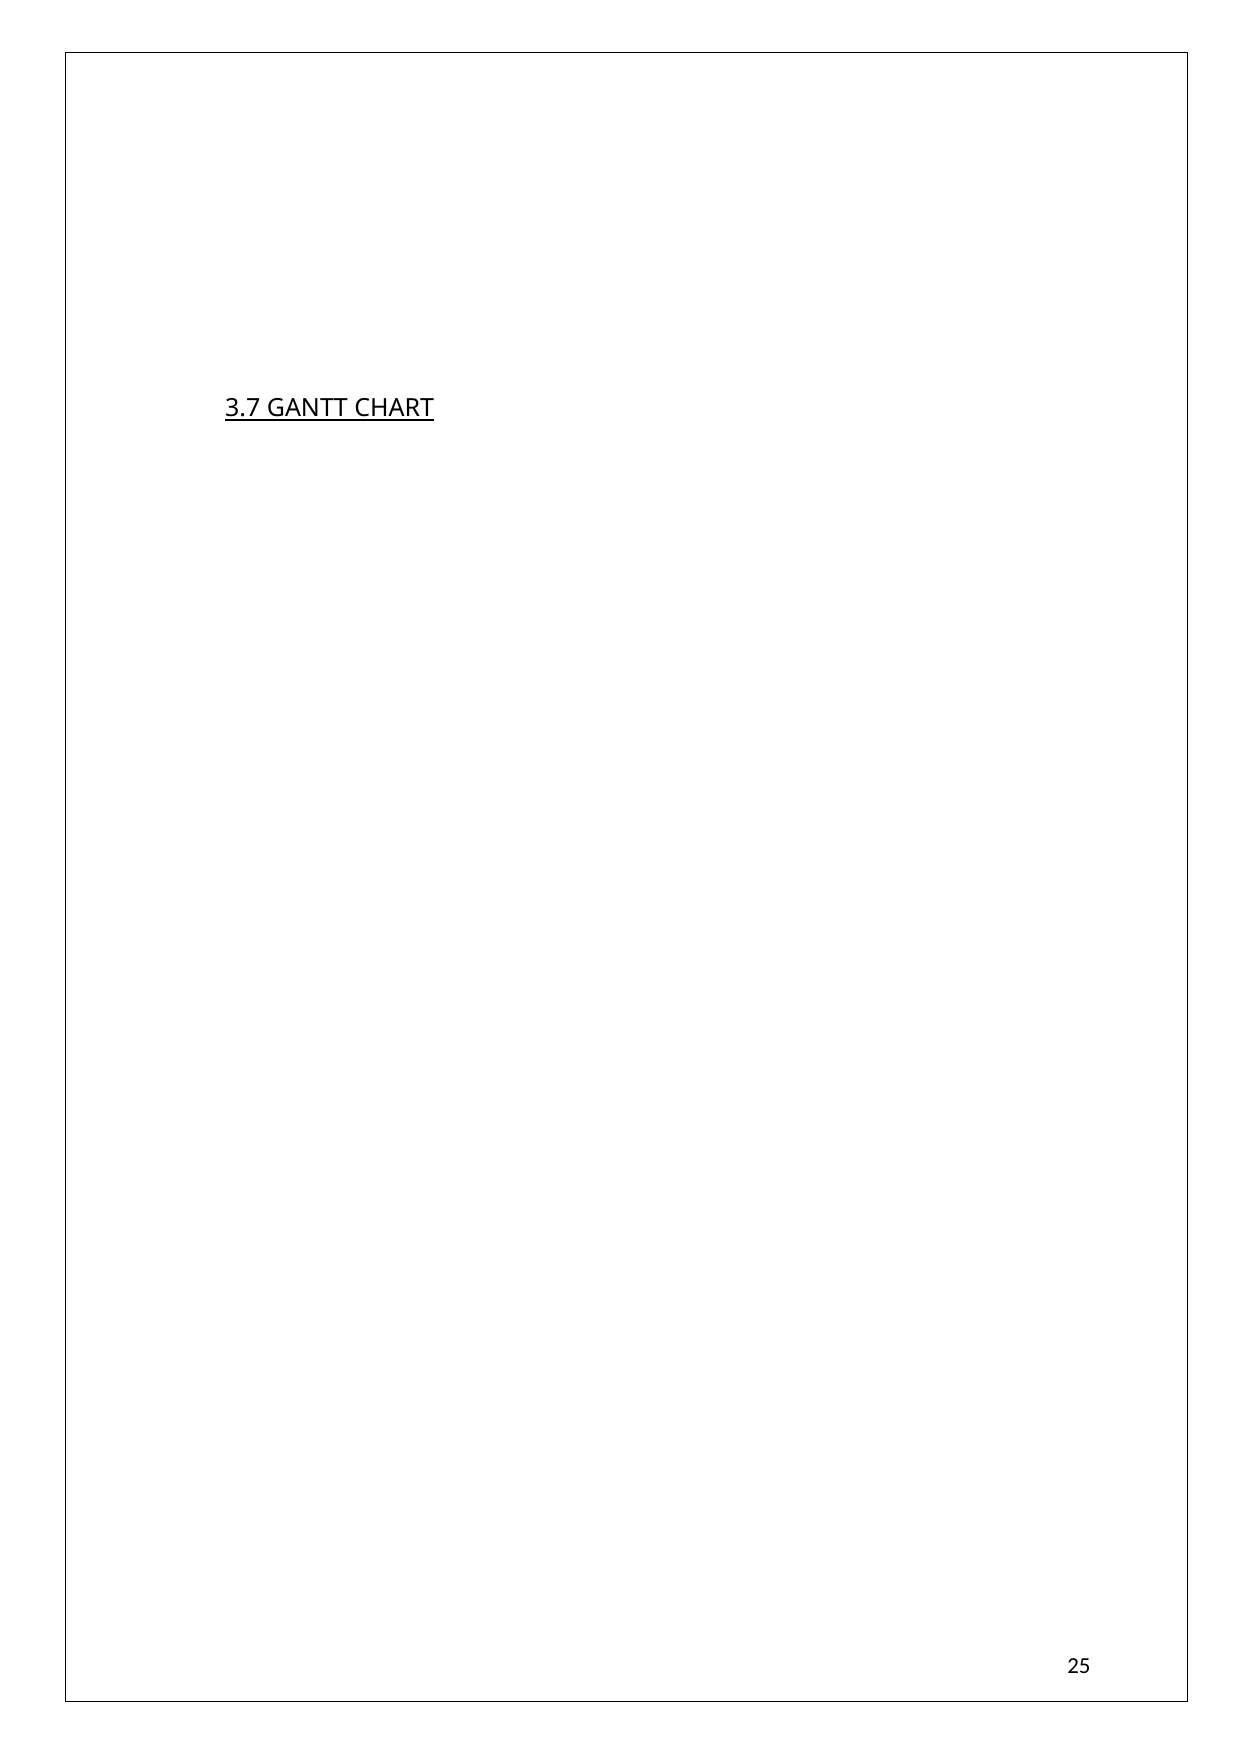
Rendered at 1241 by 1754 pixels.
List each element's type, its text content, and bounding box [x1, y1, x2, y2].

text 3.7 GANTT CHART [150, 390, 1090, 424]
